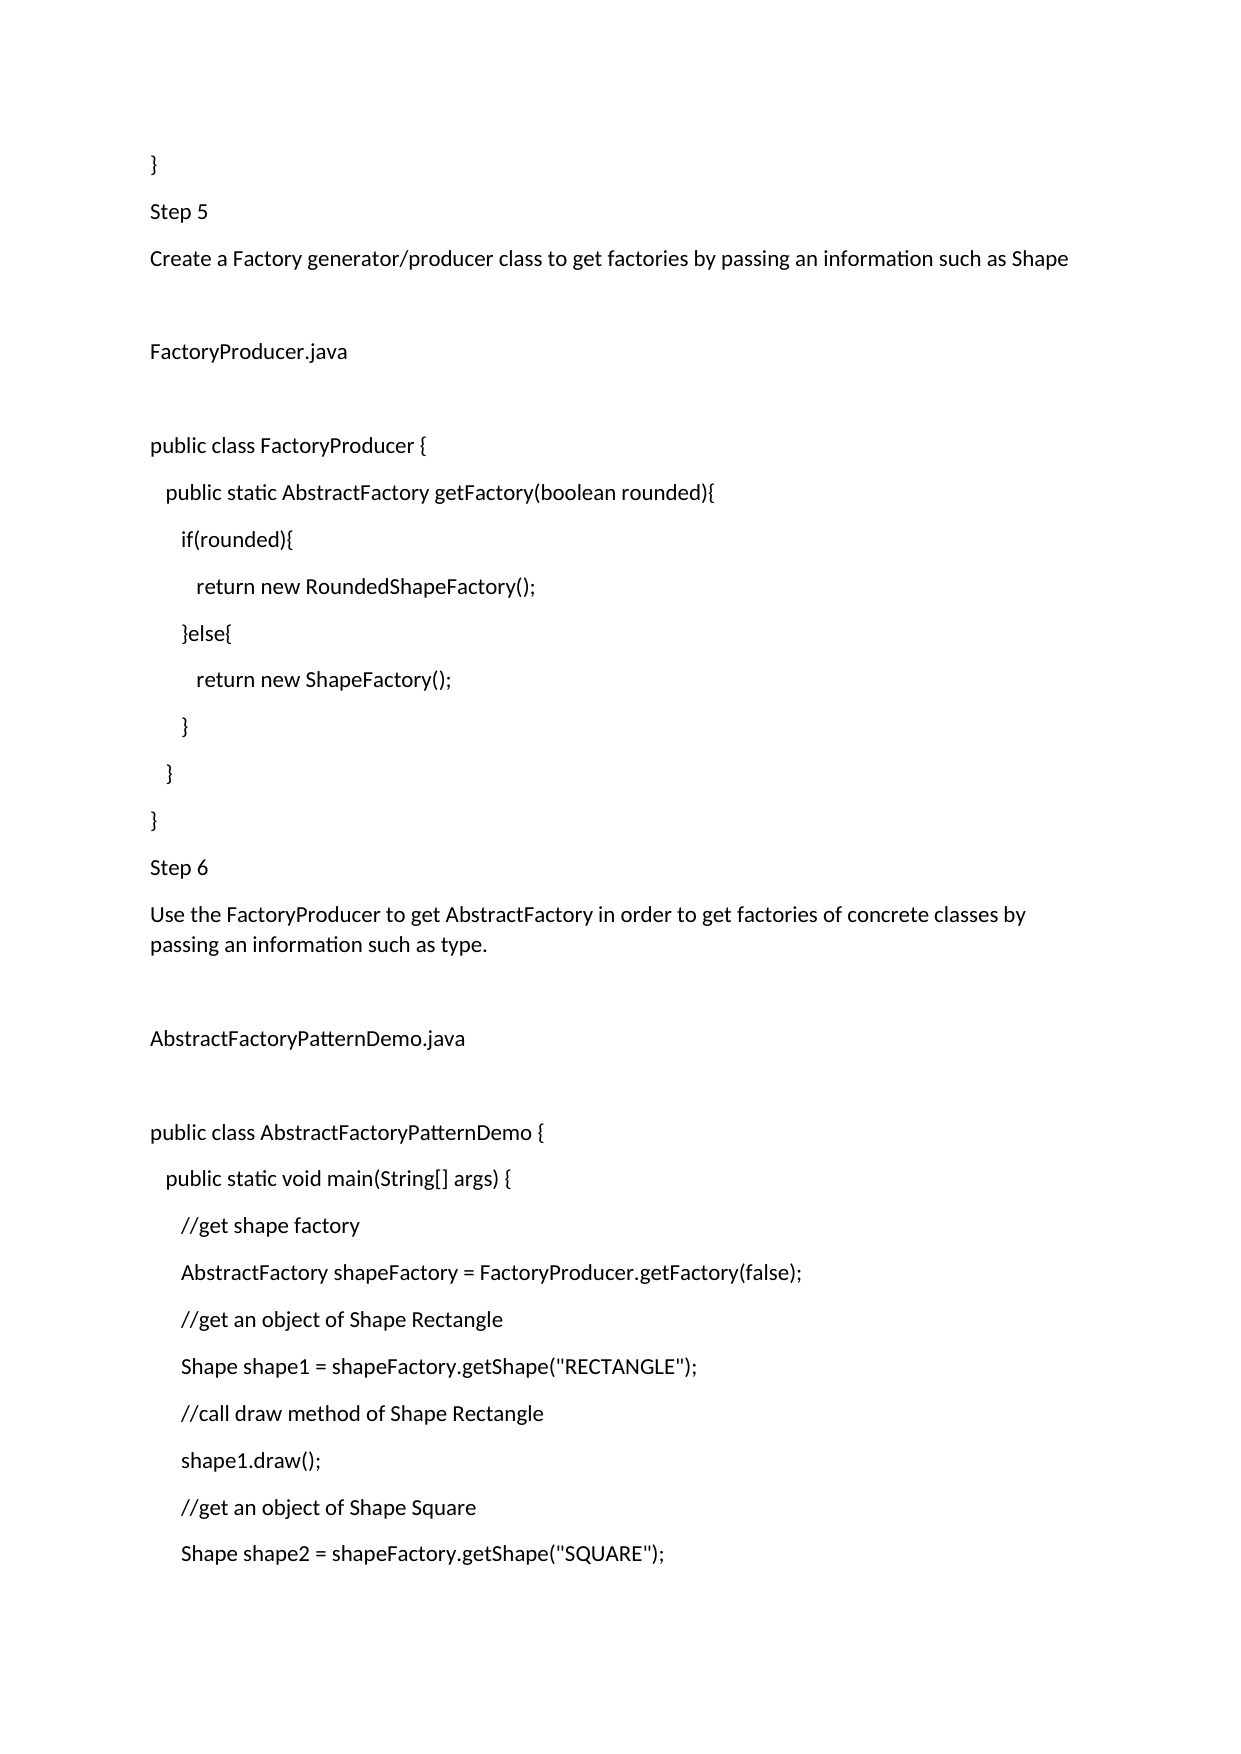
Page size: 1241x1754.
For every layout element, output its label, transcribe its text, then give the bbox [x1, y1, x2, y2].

text if(rounded){ [150, 525, 1090, 553]
text return new RoundedShapeFactory(); [150, 572, 1090, 600]
text Create a Factory generator/producer class to get factories by passing an information such as Shape [150, 244, 1090, 272]
text public class AbstractFactoryPatternDemo { [150, 1118, 1090, 1146]
text } [150, 759, 1090, 787]
text Use the FactoryProducer to get AbstractFactory in order to get factories of concrete classes by passing an information such as type. [150, 900, 1090, 958]
text return new ShapeFactory(); [150, 666, 1090, 694]
text AbstractFactoryPatternDemo.java [150, 1024, 1090, 1052]
text Shape shape2 = shapeFactory.getShape("SQUARE"); [150, 1539, 1090, 1568]
text Shape shape1 = shapeFactory.getShape("RECTANGLE"); [150, 1352, 1090, 1380]
text } [150, 712, 1090, 741]
text } [150, 150, 1090, 178]
text } [150, 806, 1090, 834]
text //call draw method of Shape Rectangle [150, 1399, 1090, 1427]
text //get an object of Shape Square [150, 1493, 1090, 1521]
text shape1.draw(); [150, 1446, 1090, 1474]
text //get shape factory [150, 1211, 1090, 1239]
text AbstractFactory shapeFactory = FactoryProducer.getFactory(false); [150, 1258, 1090, 1286]
text Step 6 [150, 853, 1090, 881]
text public class FactoryProducer { [150, 431, 1090, 459]
text //get an object of Shape Rectangle [150, 1305, 1090, 1333]
text Step 5 [150, 197, 1090, 225]
text public static void main(String[] args) { [150, 1164, 1090, 1193]
text public static AbstractFactory getFactory(boolean rounded){ [150, 478, 1090, 506]
text FactoryProducer.java [150, 337, 1090, 366]
text }else{ [150, 619, 1090, 647]
